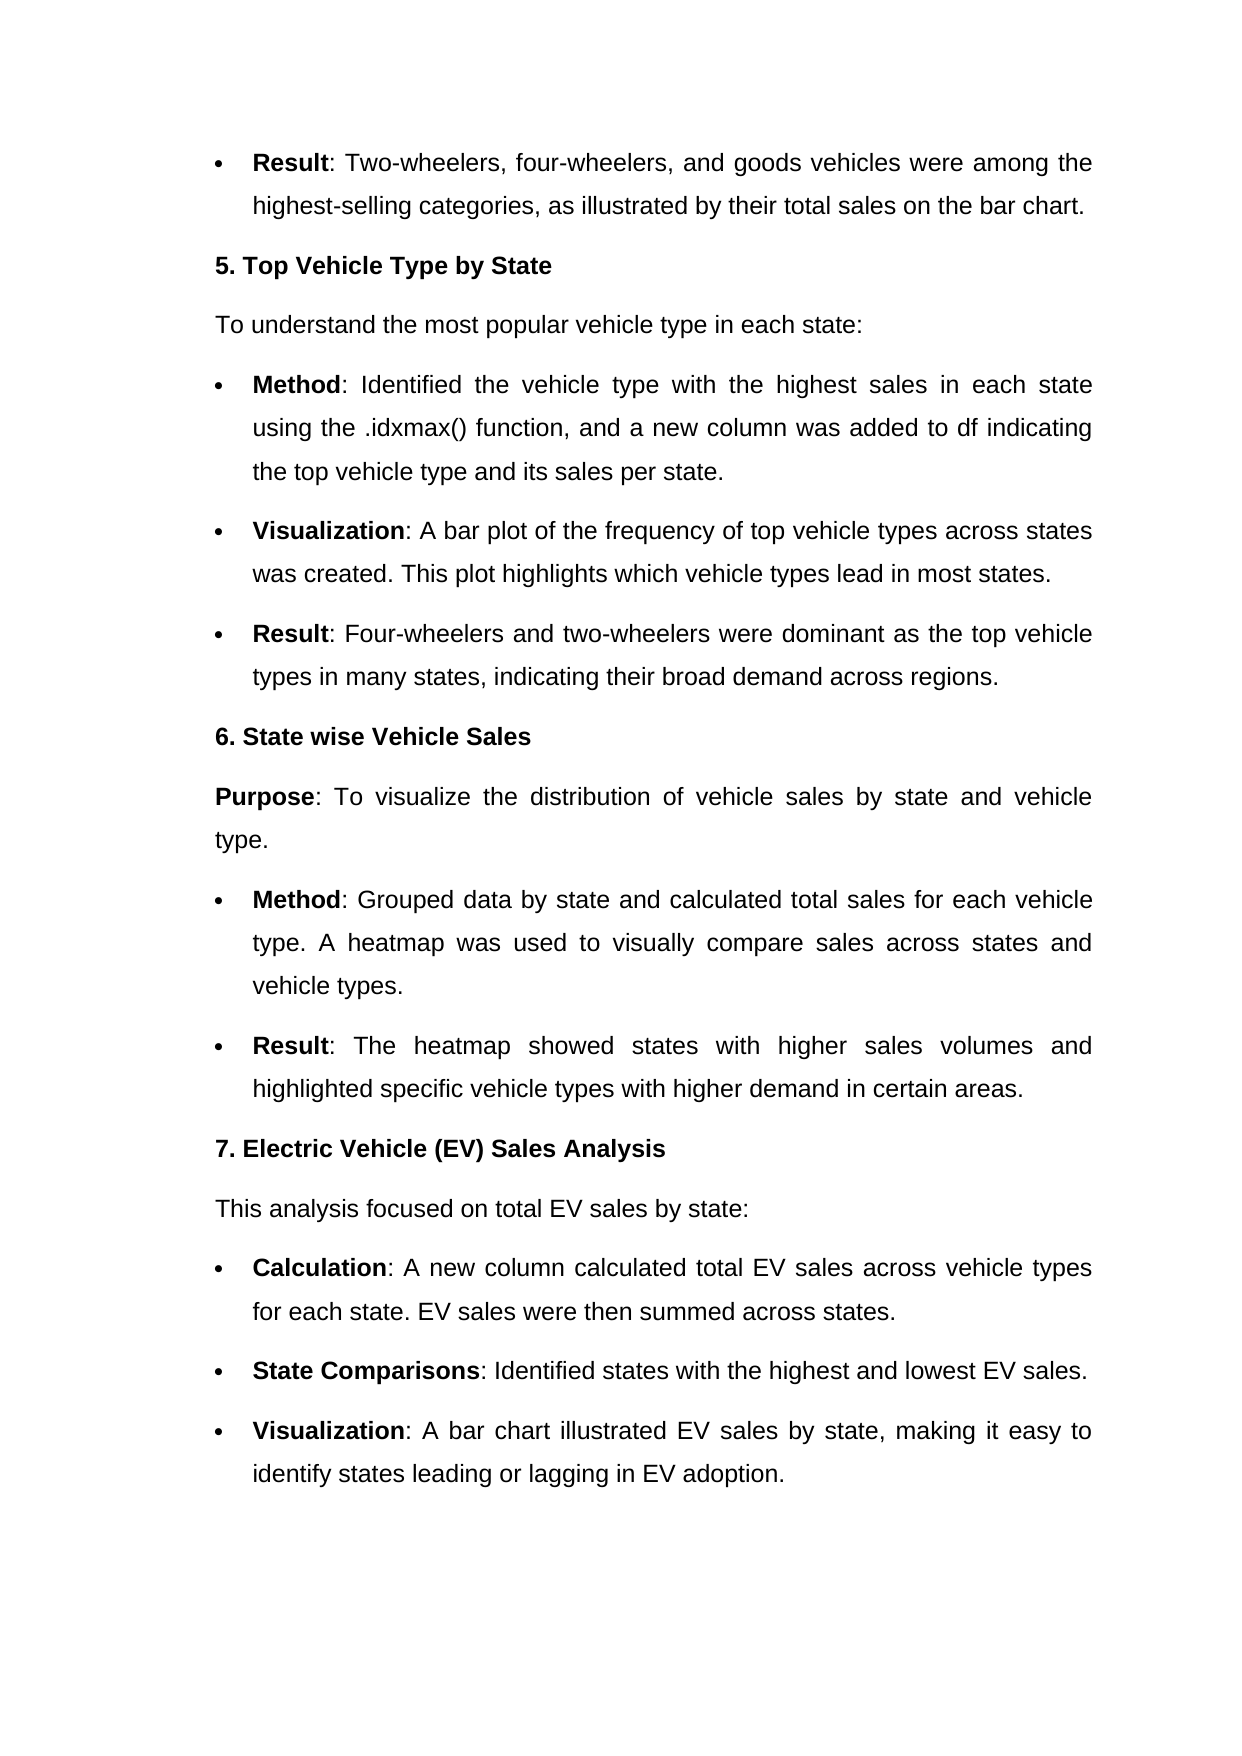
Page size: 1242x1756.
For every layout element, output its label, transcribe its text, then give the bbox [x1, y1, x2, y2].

text This analysis focused on total EV sales by state: [215, 1193, 1094, 1222]
text Purpose: To visualize the distribution of vehicle sales by state and vehicle type. [215, 782, 1094, 854]
text 5. Top Vehicle Type by State [215, 251, 1094, 279]
list Visualization: A bar plot of the frequency of top vehicle types across states was created. This plot highlights which vehicle types lead in most states. [215, 516, 1094, 588]
list Visualization: A bar chart illustrated EV sales by state, making it easy to identify states leading or lagging in EV adoption. [215, 1416, 1094, 1488]
text 7. Electric Vehicle (EV) Sales Analysis [215, 1134, 1094, 1162]
list Calculation: A new column calculated total EV sales across vehicle types for each state. EV sales were then summed across states. [215, 1253, 1094, 1325]
list Result: Two-wheelers, four-wheelers, and goods vehicles were among the highest-selling categories, as illustrated by their total sales on the bar chart. [215, 148, 1094, 219]
list Method: Grouped data by state and calculated total sales for each vehicle type. A heatmap was used to visually compare sales across states and vehicle types. [215, 885, 1094, 1000]
list Method: Identified the vehicle type with the highest sales in each state using the .idxmax() function, and a new column was added to df indicating the top vehicle type and its sales per state. [215, 370, 1094, 485]
text To understand the most popular vehicle type in each state: [215, 310, 1094, 339]
list Result: The heatmap showed states with higher sales volumes and highlighted specific vehicle types with higher demand in certain areas. [215, 1031, 1094, 1103]
list Result: Four-wheelers and two-wheelers were dominant as the top vehicle types in many states, indicating their broad demand across regions. [215, 619, 1094, 691]
list State Comparisons: Identified states with the highest and lowest EV sales. [215, 1356, 1094, 1385]
text 6. State wise Vehicle Sales [215, 722, 1094, 751]
